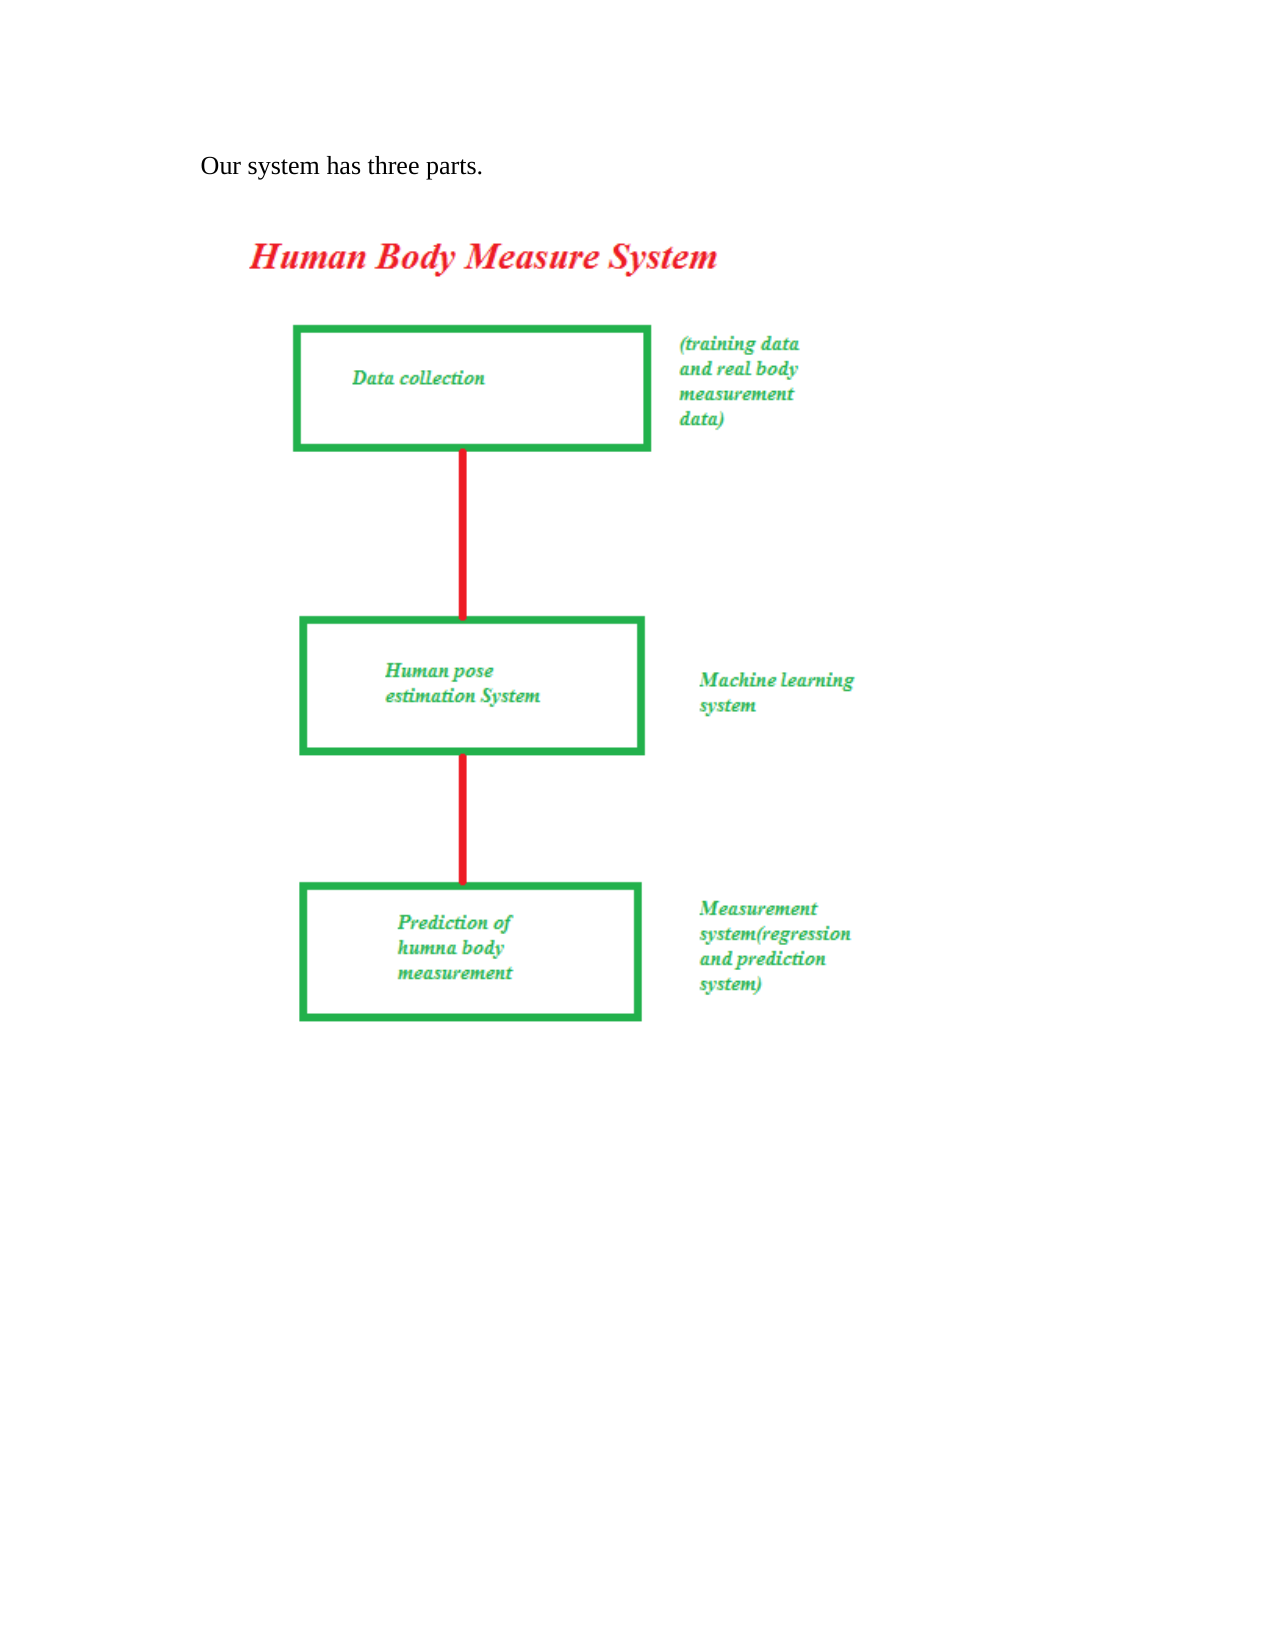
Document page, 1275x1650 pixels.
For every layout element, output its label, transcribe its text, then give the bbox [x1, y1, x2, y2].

picture [187, 211, 1008, 1042]
text Our system has three parts. [187, 150, 1087, 180]
